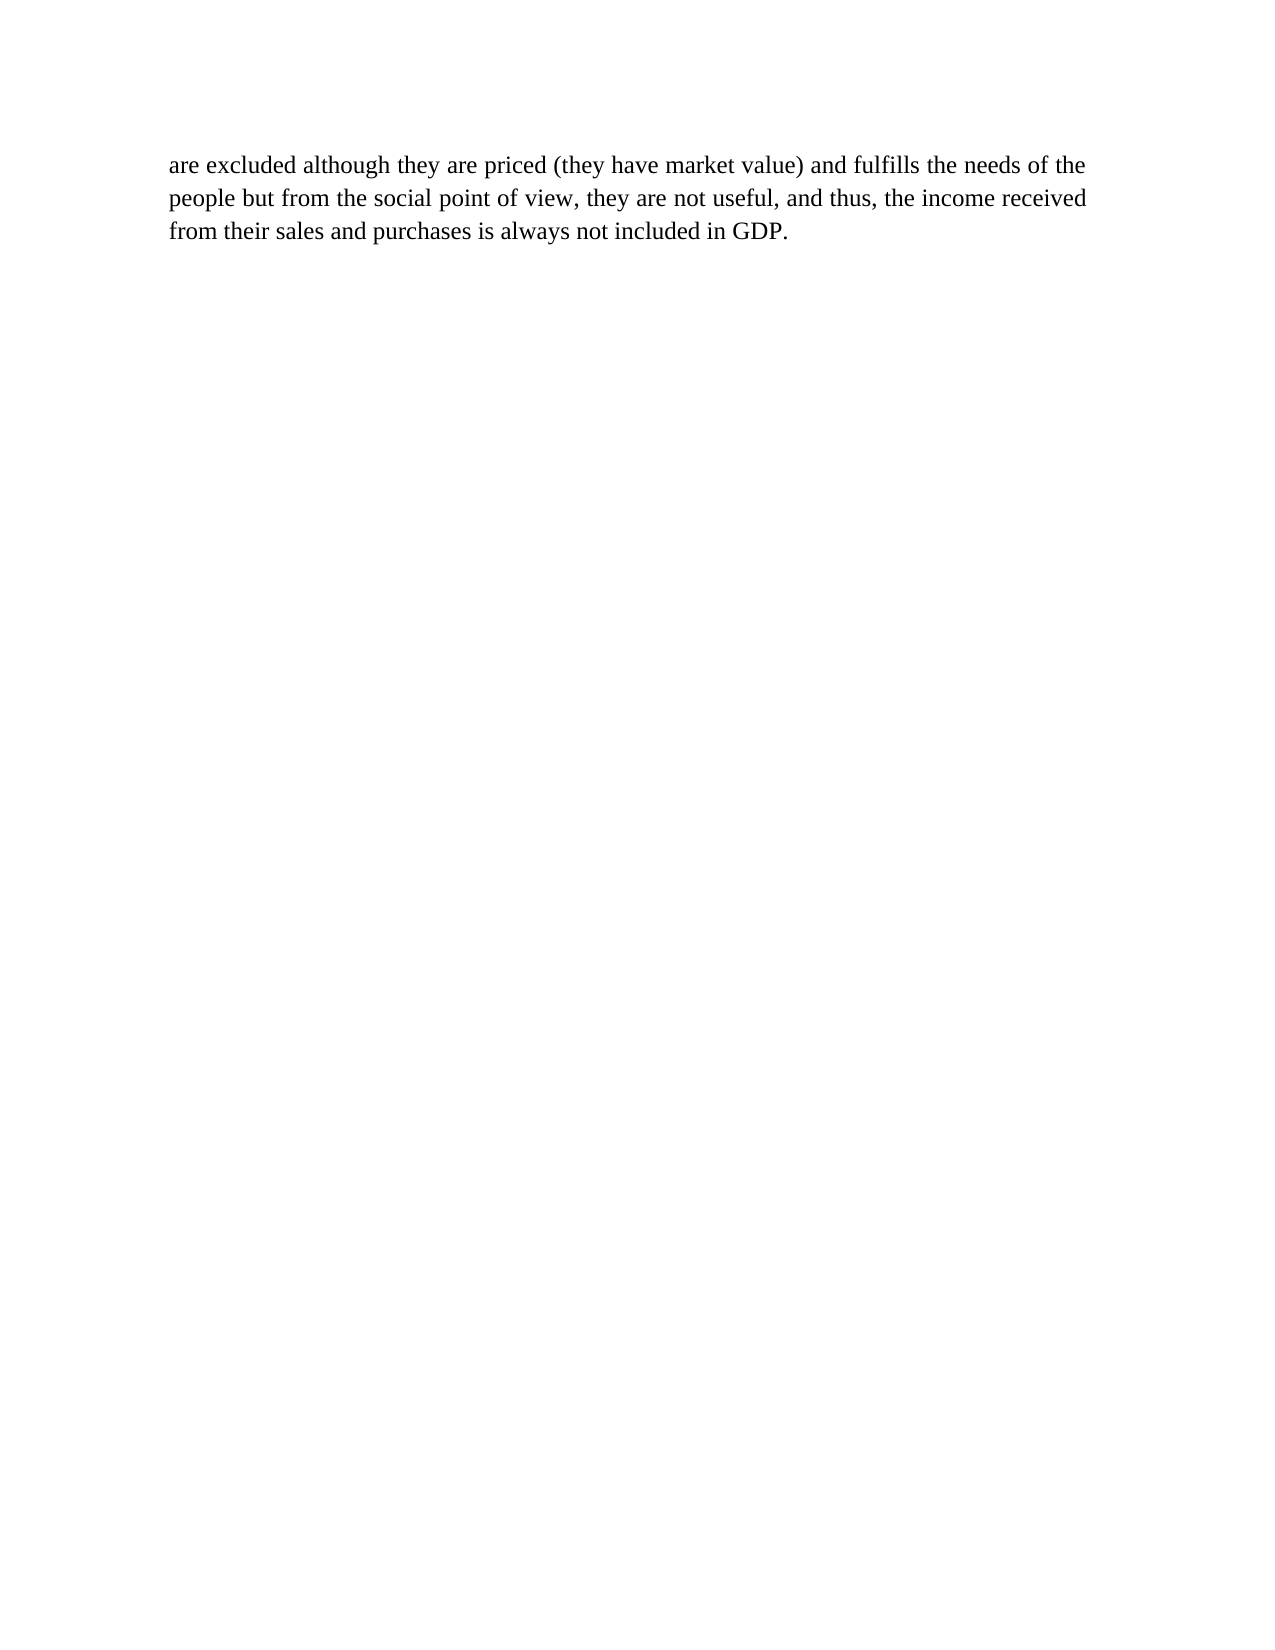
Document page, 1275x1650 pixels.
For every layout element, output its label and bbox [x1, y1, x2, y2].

list [131, 150, 1087, 245]
